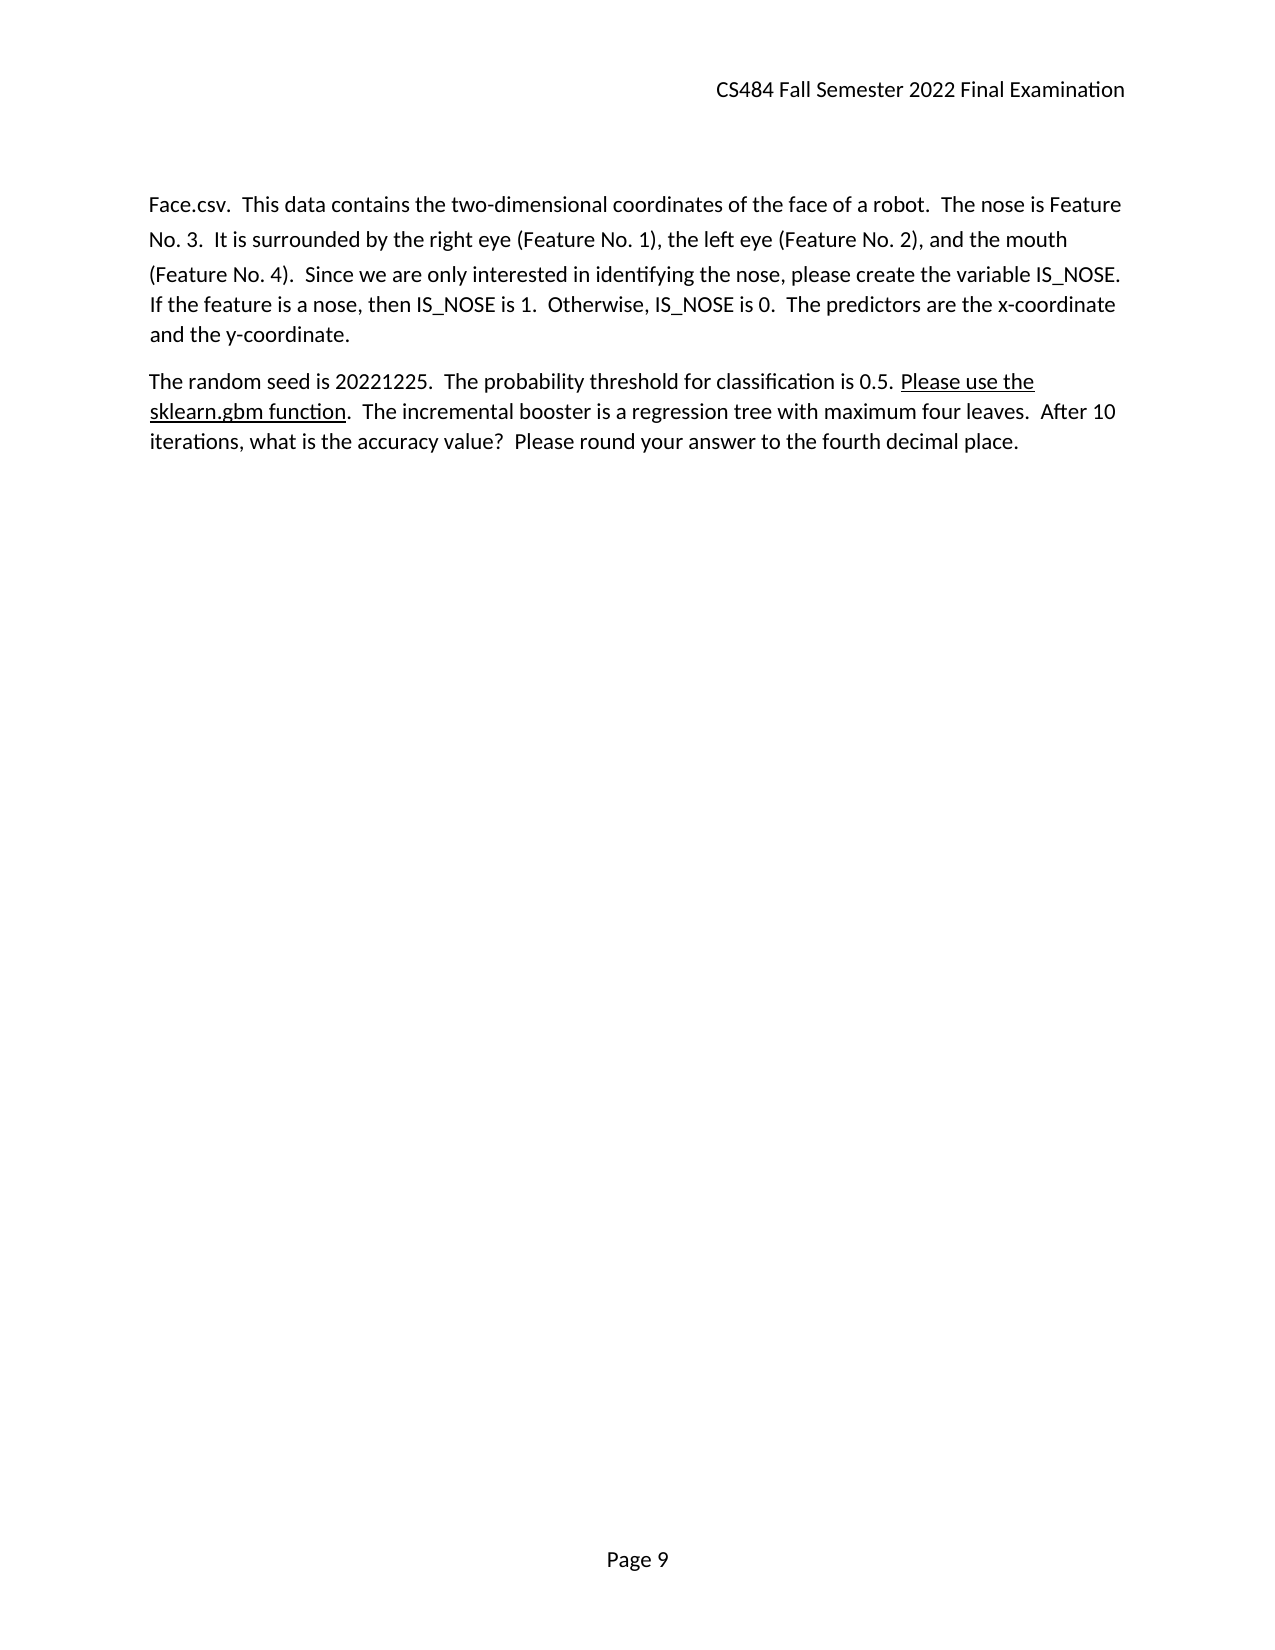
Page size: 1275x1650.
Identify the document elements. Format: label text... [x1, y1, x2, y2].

text The random seed is 20221225. The probability threshold for classification is 0.5. Please use the sklearn.gbm function. The incremental booster is a regression tree with maximum four leaves. After 10 iterations, what is the accuracy value? Please round your answer to the fourth decimal place. [148, 367, 1128, 455]
text (Feature No. 4). Since we are only interested in identifying the nose, please create the variable IS_NOSE. If the feature is a nose, then IS_NOSE is 1. Otherwise, IS_NOSE is 0. The predictors are the x-coordinate and the y-coordinate. [148, 260, 1128, 348]
text No. 3. It is surrounded by the right eye (Feature No. 1), the left eye (Feature No. 2), and the mouth [148, 225, 1128, 253]
text Face.csv. This data contains the two-dimensional coordinates of the face of a robot. The nose is Feature [148, 190, 1128, 218]
